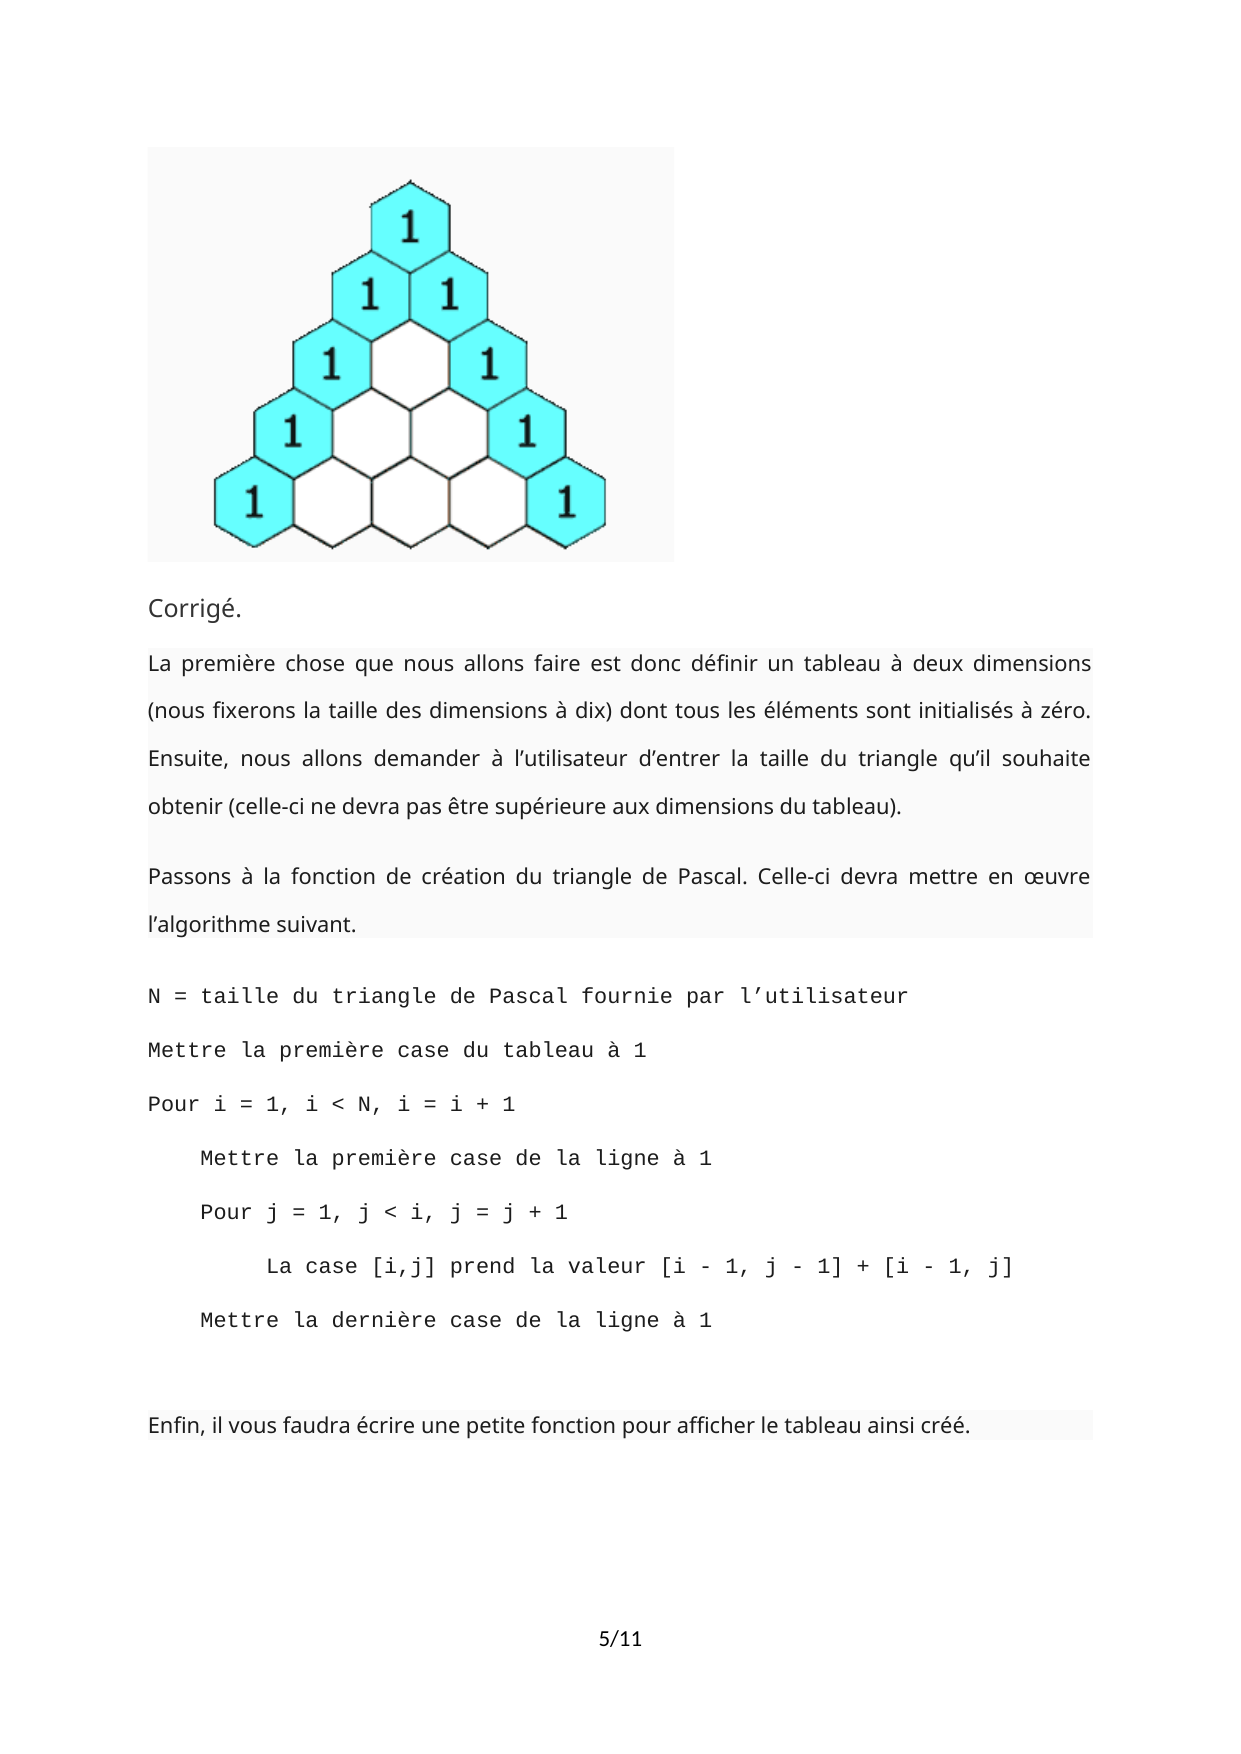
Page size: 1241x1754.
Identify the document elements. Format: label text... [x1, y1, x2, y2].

text La première chose que nous allons faire est donc définir un tableau à deux dimensions (nous fixerons la taille des dimensions à dix) dont tous les éléments sont initialisés à zéro. Ensuite, nous allons demander à l’utilisateur d’entrer la taille du triangle qu’il souhaite obtenir (celle-ci ne devra pas être supérieure aux dimensions du tableau). [148, 648, 1093, 820]
text Mettre la dernière case de la ligne à 1 [148, 1309, 1093, 1334]
text N = taille du triangle de Pascal fournie par l’utilisateur [148, 986, 1093, 1010]
text Corrigé. [148, 591, 1093, 625]
text La case [i,j] prend la valeur [i - 1, j - 1] + [i - 1, j] [148, 1255, 1093, 1280]
text Pour i = 1, i < N, i = i + 1 [148, 1093, 1093, 1118]
text Mettre la première case du tableau à 1 [148, 1039, 1093, 1064]
text Passons à la fonction de création du triangle de Pascal. Celle-ci devra mettre en œuvre l’algorithme suivant. [148, 861, 1093, 938]
text Enfin, il vous faudra écrire une petite fonction pour afficher le tableau ainsi créé. [148, 1410, 1093, 1440]
text Pour j = 1, j < i, j = j + 1 [148, 1201, 1093, 1226]
picture [147, 147, 675, 562]
text Mettre la première case de la ligne à 1 [148, 1147, 1093, 1172]
